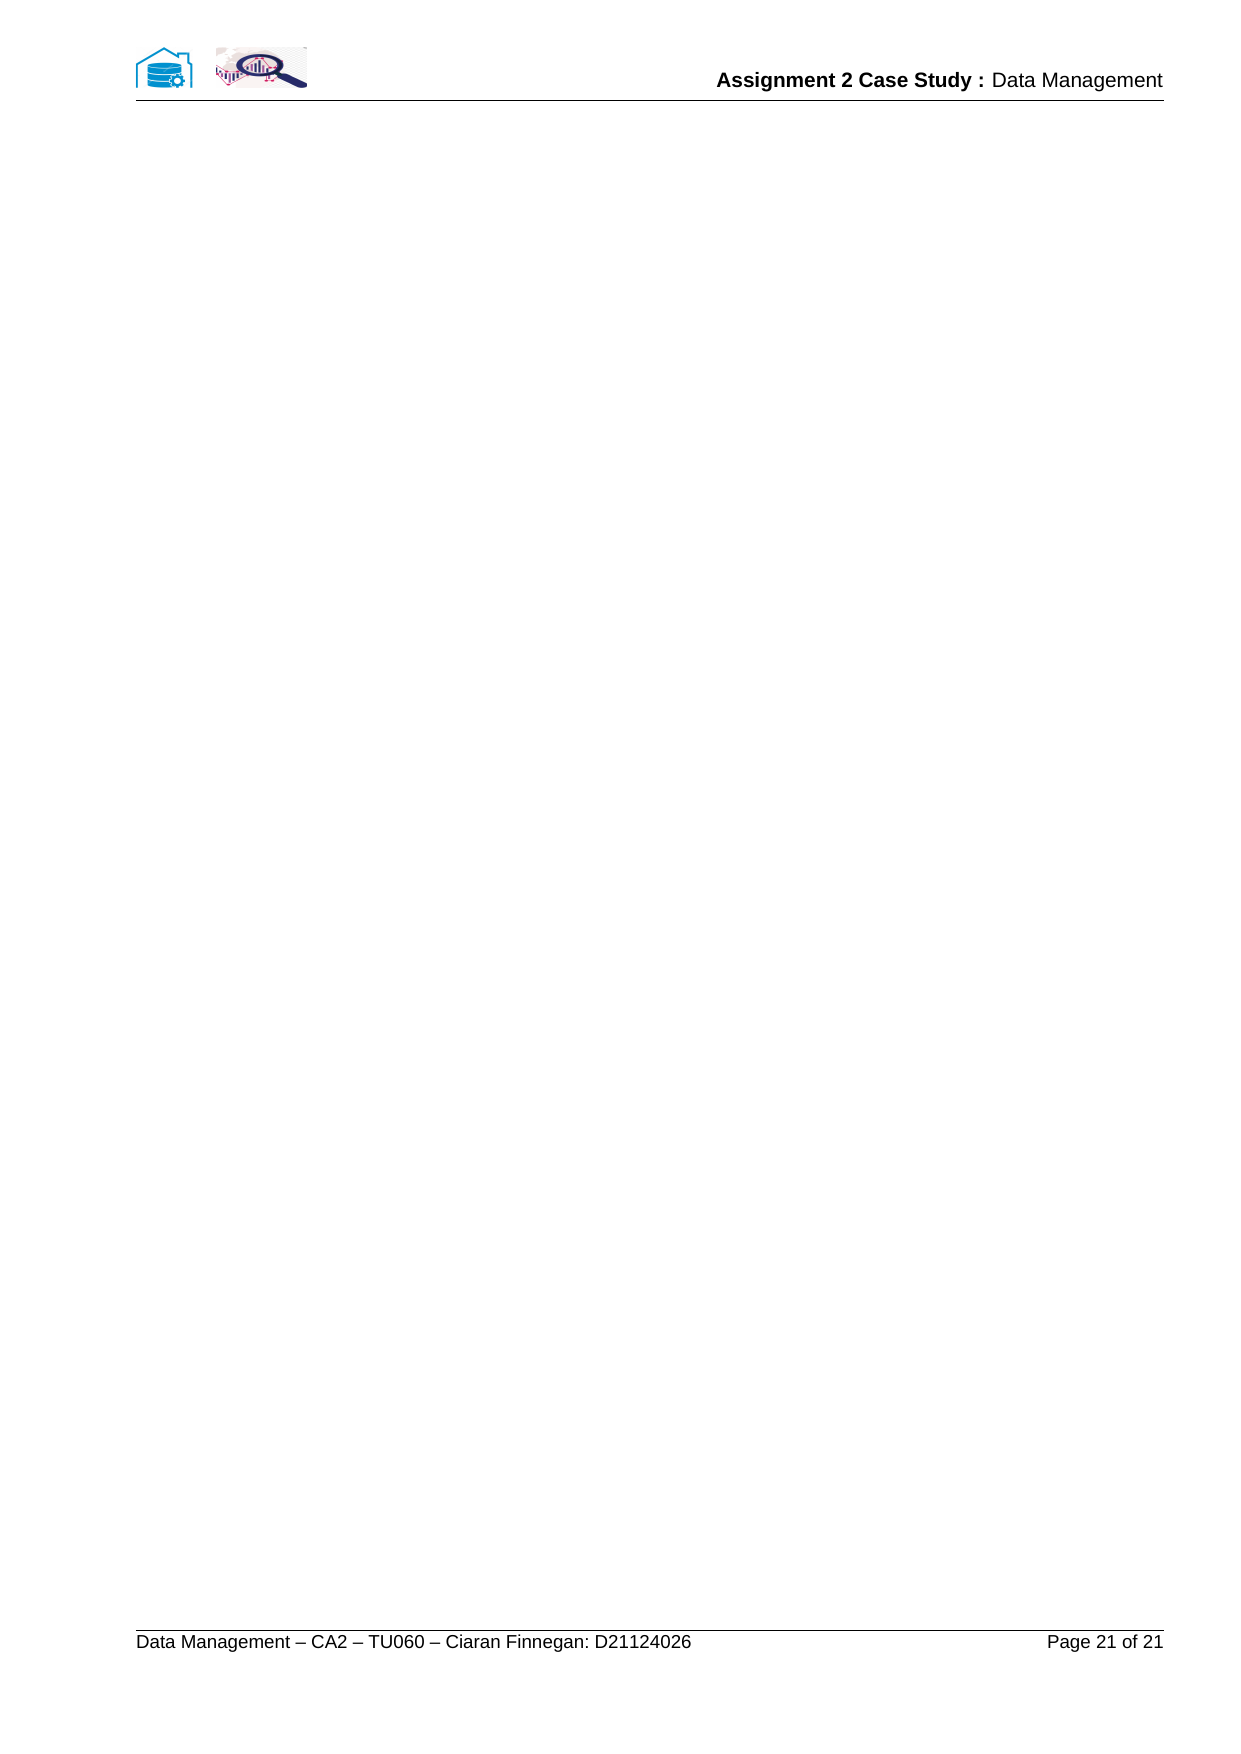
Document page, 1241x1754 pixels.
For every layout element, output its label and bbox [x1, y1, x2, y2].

picture [138, 51, 190, 88]
picture [216, 47, 307, 88]
picture [135, 47, 162, 63]
picture [166, 47, 193, 63]
